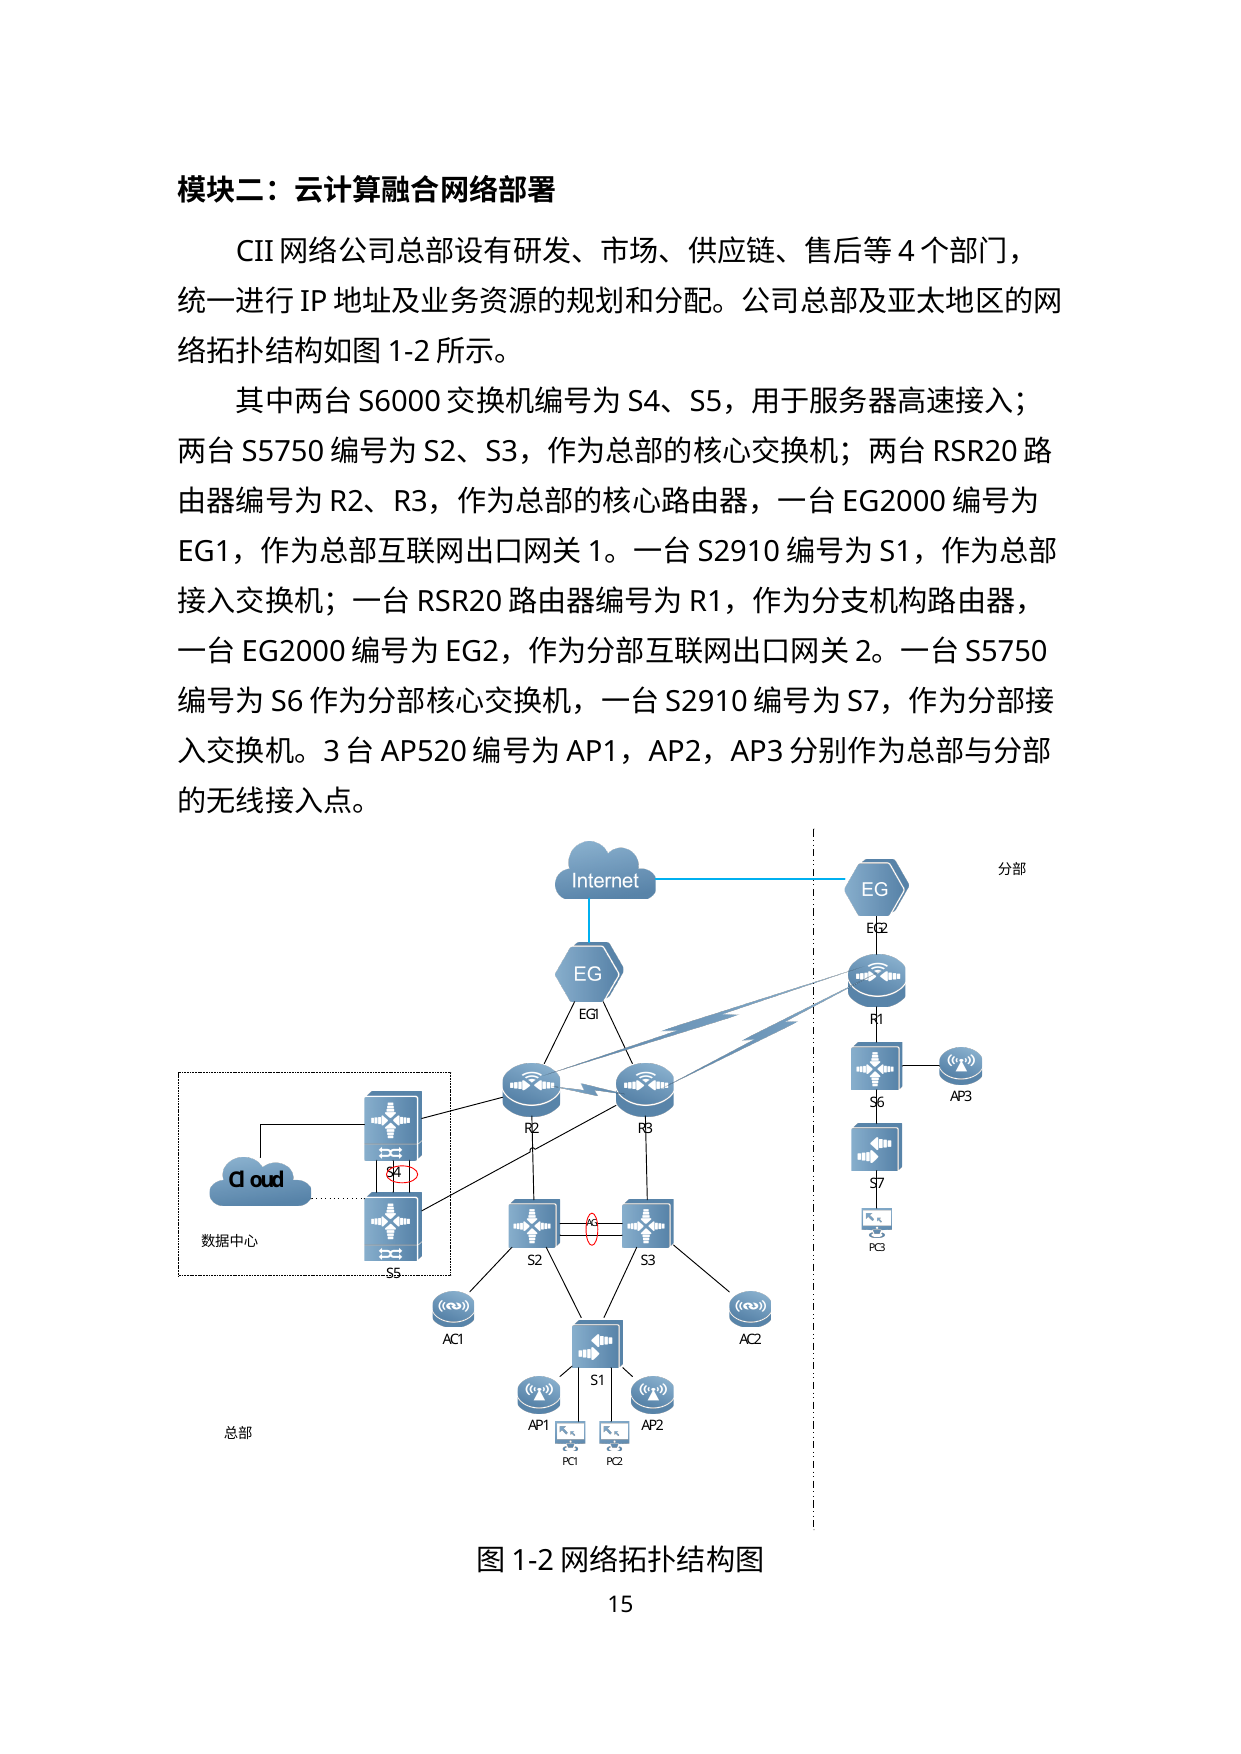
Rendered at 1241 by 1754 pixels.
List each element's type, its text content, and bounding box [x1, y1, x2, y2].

list 图1-2网络拓扑结构图 [177, 1536, 1063, 1579]
subtitle 模块二：云计算融合网络部署 [177, 167, 1063, 209]
text CII网络公司总部设有研发、市场、供应链、售后等4个部门，统一进行IP地址及业务资源的规划和分配。公司总部及亚太地区的网络拓扑结构如图1-2所示。 [177, 221, 1063, 371]
text 其中两台S6000交换机编号为S4、S5，用于服务器高速接入；两台S5750编号为S2、S3，作为总部的核心交换机；两台RSR20路由器编号为R2、R3，作为总部的核心路由器，一台EG2000编号为EG1，作为总部互联网出口网关1。一台S2910编号为S1，作为总部接入交换机；一台RSR20路由器编号为R1，作为分支机构路由器，一台EG2000编号为EG2，作为分部互联网出口网关2。一台S5750编号为S6作为分部核心交换机，一台S2910编号为S7，作为分部接入交换机。3台AP520编号为AP1，AP2，AP3分别作为总部与分部的无线接入点。 [177, 371, 1063, 821]
